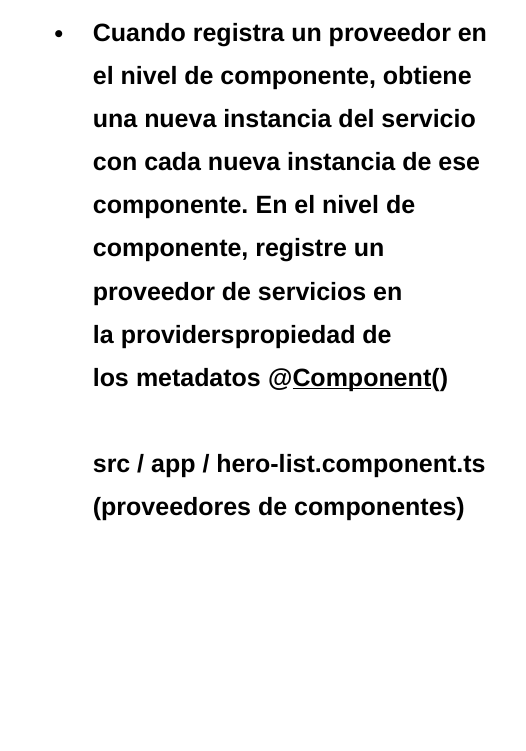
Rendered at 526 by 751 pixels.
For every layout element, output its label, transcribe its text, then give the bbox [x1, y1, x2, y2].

text src / app / hero-list.component.ts (proveedores de componentes) [93, 449, 507, 521]
list Cuando registra un proveedor en el nivel de componente, obtiene una nueva instancia del servicio con cada nueva instancia de ese componente. En el nivel de componente, registre un proveedor de servicios en la providerspropiedad de los metadatos @Component() [55, 18, 507, 391]
